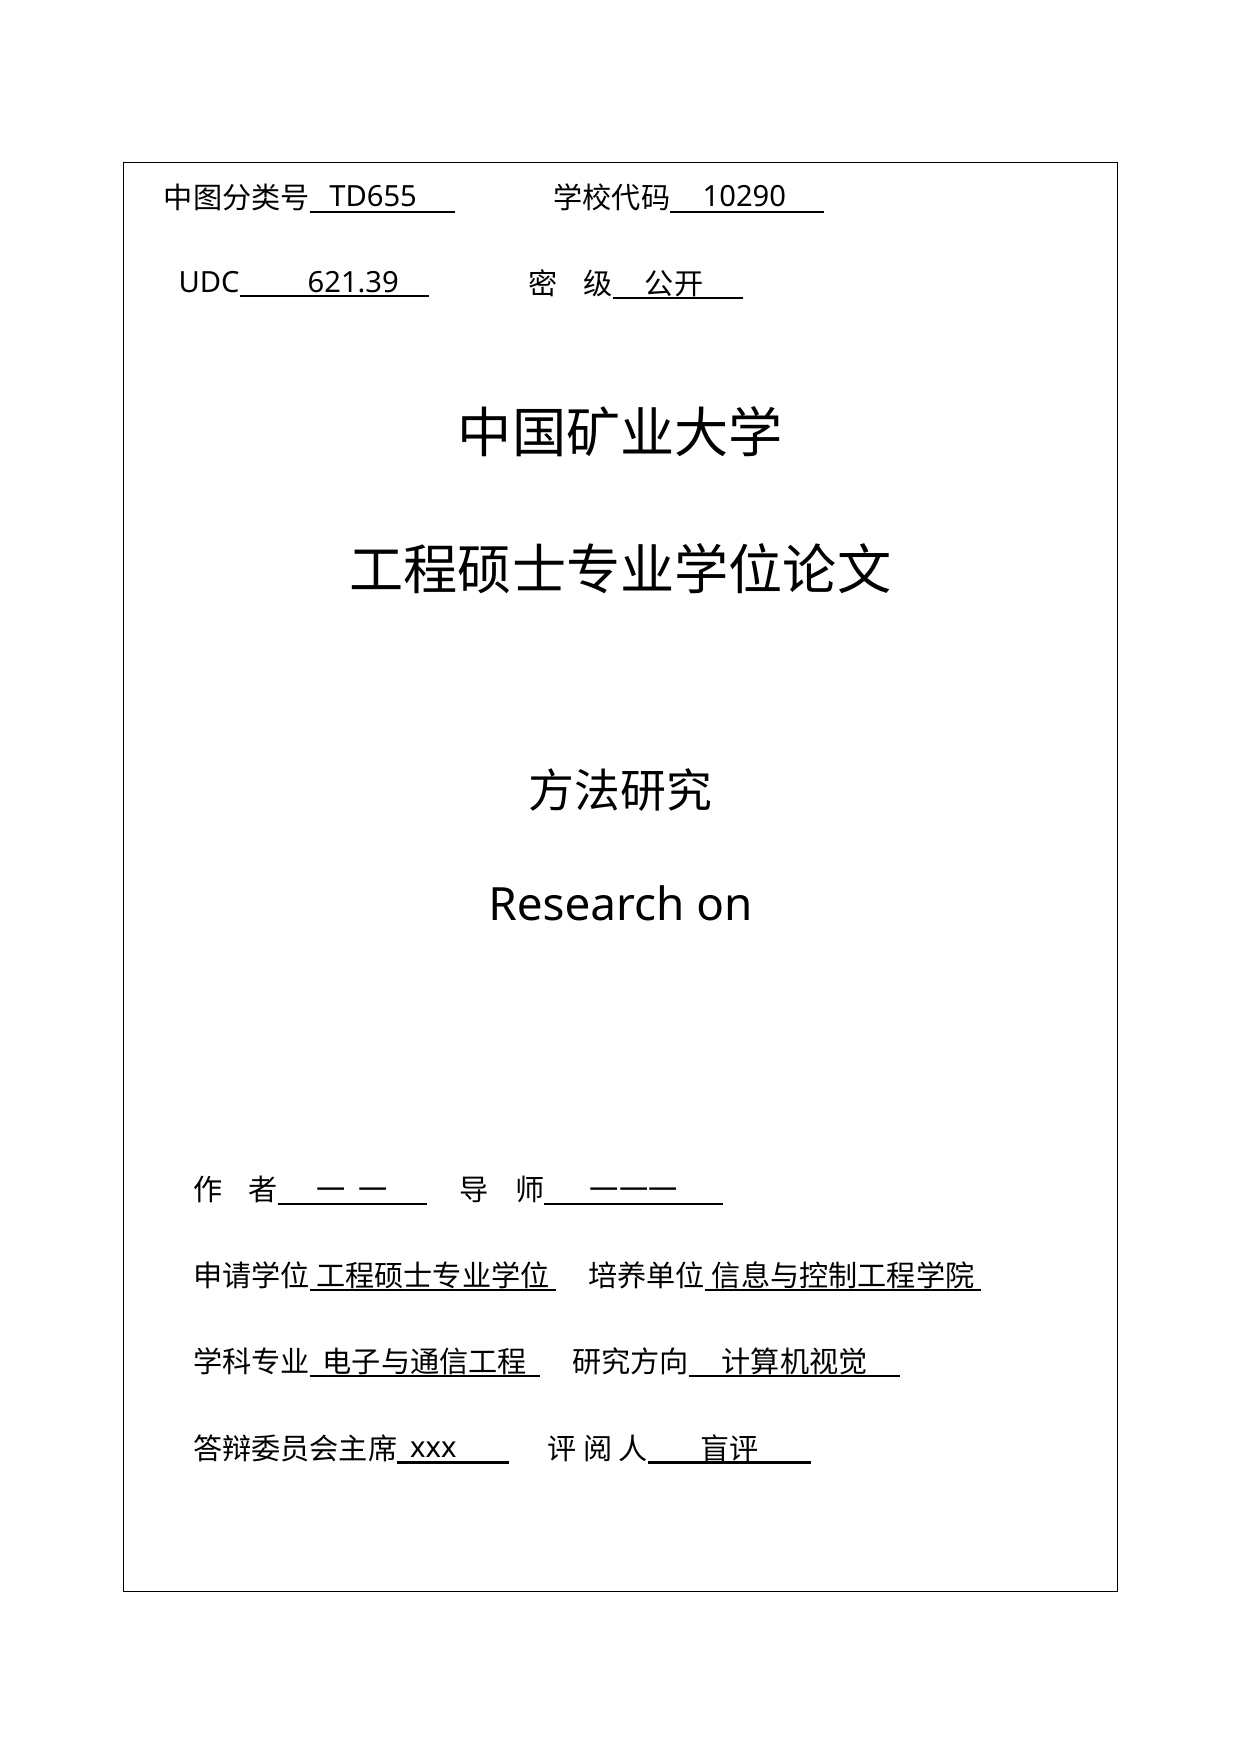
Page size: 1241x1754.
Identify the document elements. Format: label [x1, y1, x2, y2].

table_header [124, 163, 1117, 1591]
